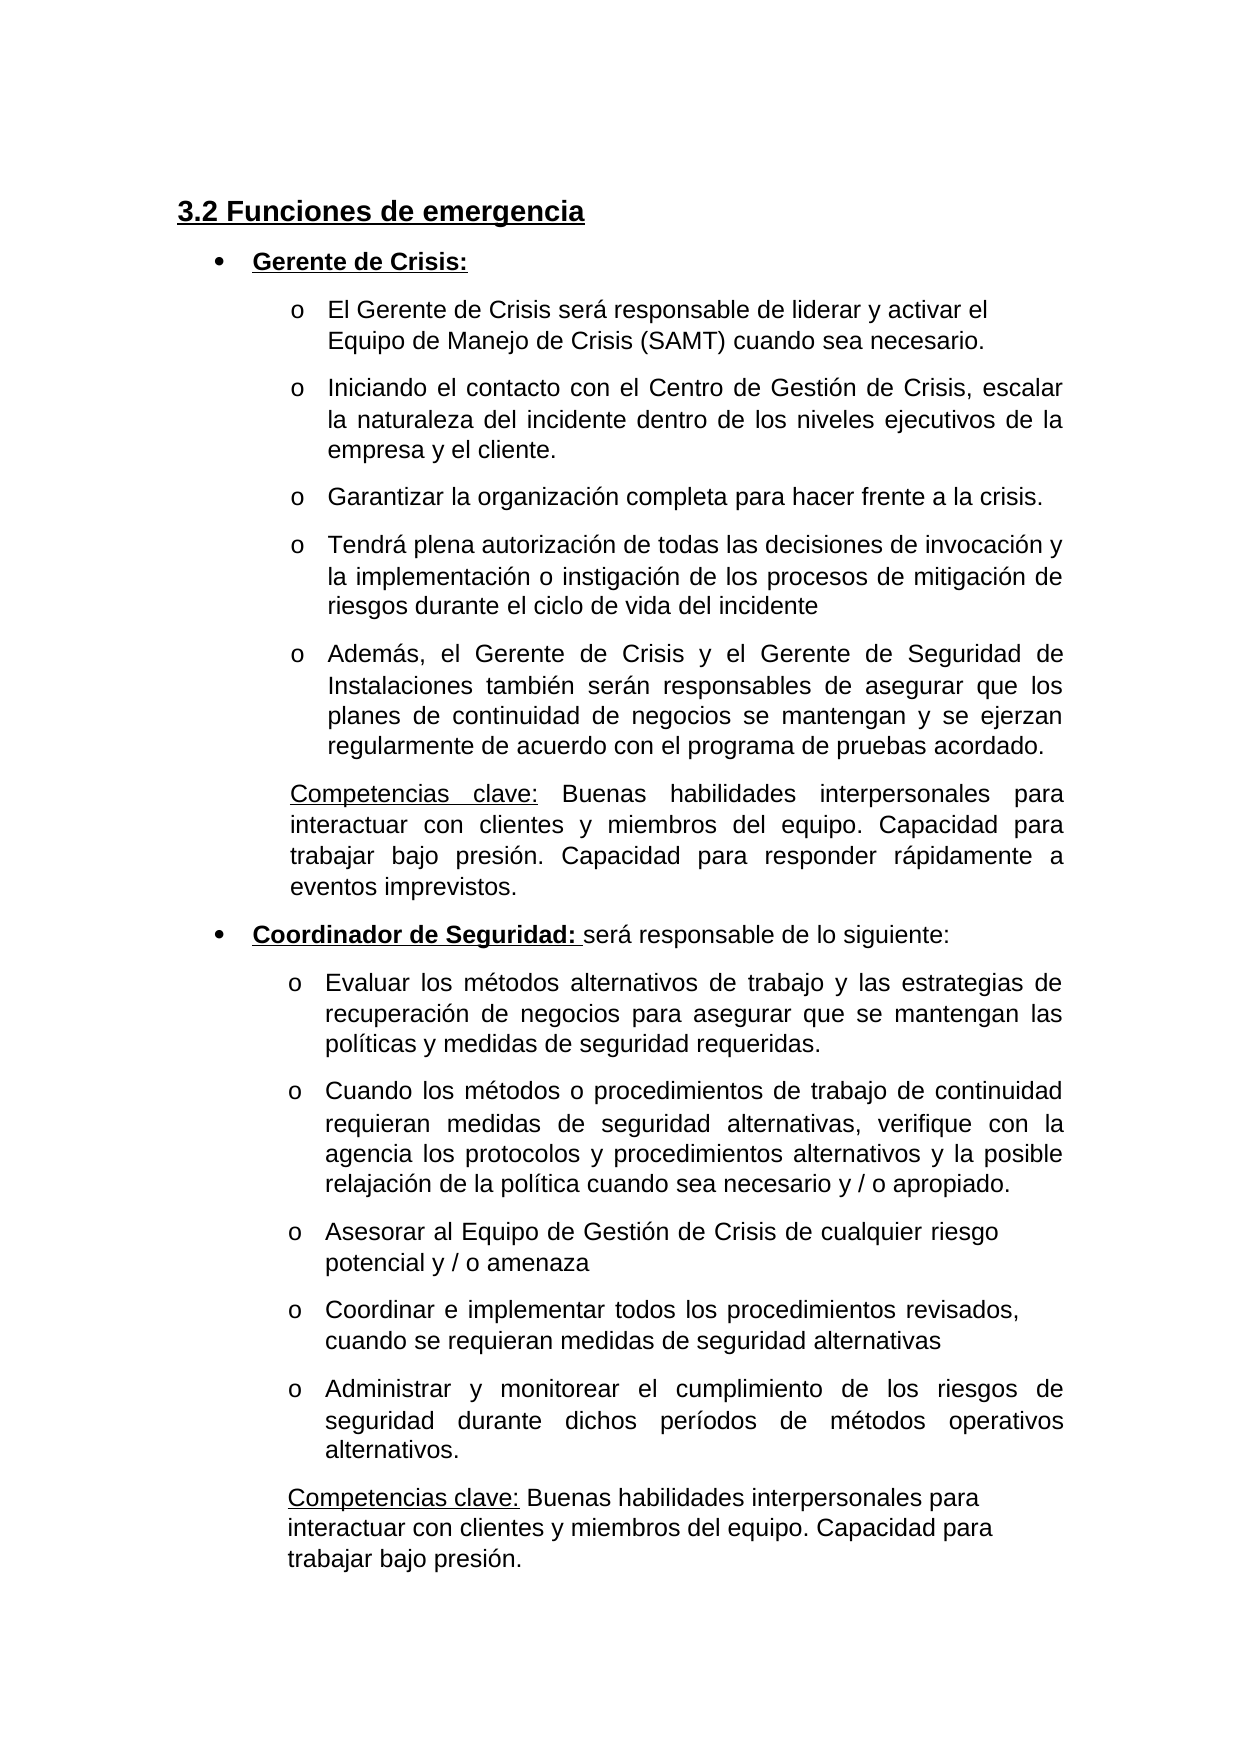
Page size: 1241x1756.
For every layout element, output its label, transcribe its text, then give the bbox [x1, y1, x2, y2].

list Coordinador de Seguridad: será responsable de lo siguiente: [215, 919, 1209, 948]
list Además, el Gerente de Crisis y el Gerente de Seguridad de Instalaciones también serán responsables de asegurar que los planes de continuidad de negocios se mantengan y se ejerzan regularmente de acuerdo con el programa de pruebas acordado. [290, 638, 1064, 760]
text Competencias clave: Buenas habilidades interpersonales para interactuar con clientes y miembros del equipo. Capacidad para trabajar bajo presión. Capacidad para responder rápidamente a eventos imprevistos. [290, 779, 1064, 901]
subtitle Funciones de emergencia [177, 194, 1209, 227]
list Administrar y monitorear el cumplimiento de los riesgos de seguridad durante dichos períodos de métodos operativos alternativos. [287, 1374, 1064, 1464]
list Garantizar la organización completa para hacer frente a la crisis. [290, 482, 1209, 513]
list Tendrá plena autorización de todas las decisiones de invocación y la implementación o instigación de los procesos de mitigación de riesgos durante el ciclo de vida del incidente [290, 530, 1064, 620]
list Asesorar al Equipo de Gestión de Crisis de cualquier riesgo potencial y / o amenaza [287, 1217, 1064, 1276]
subtitle Gerente de Crisis: [215, 247, 1209, 276]
list Evaluar los métodos alternativos de trabajo y las estrategias de recuperación de negocios para asegurar que se mantengan las políticas y medidas de seguridad requeridas. [287, 967, 1064, 1058]
list Iniciando el contacto con el Centro de Gestión de Crisis, escalar la naturaleza del incidente dentro de los niveles ejecutivos de la empresa y el cliente. [290, 373, 1064, 463]
text Competencias clave: Buenas habilidades interpersonales para interactuar con clientes y miembros del equipo. Capacidad para trabajar bajo presión. [287, 1483, 996, 1572]
list El Gerente de Crisis será responsable de liderar y activar el Equipo de Manejo de Crisis (SAMT) cuando sea necesario. [290, 295, 1064, 354]
list Cuando los métodos o procedimientos de trabajo de continuidad requieran medidas de seguridad alternativas, verifique con la agencia los protocolos y procedimientos alternativos y la posible relajación de la política cuando sea necesario y / o apropiado. [287, 1076, 1064, 1197]
list Coordinar e implementar todos los procedimientos revisados, cuando se requieran medidas de seguridad alternativas [287, 1295, 1064, 1355]
